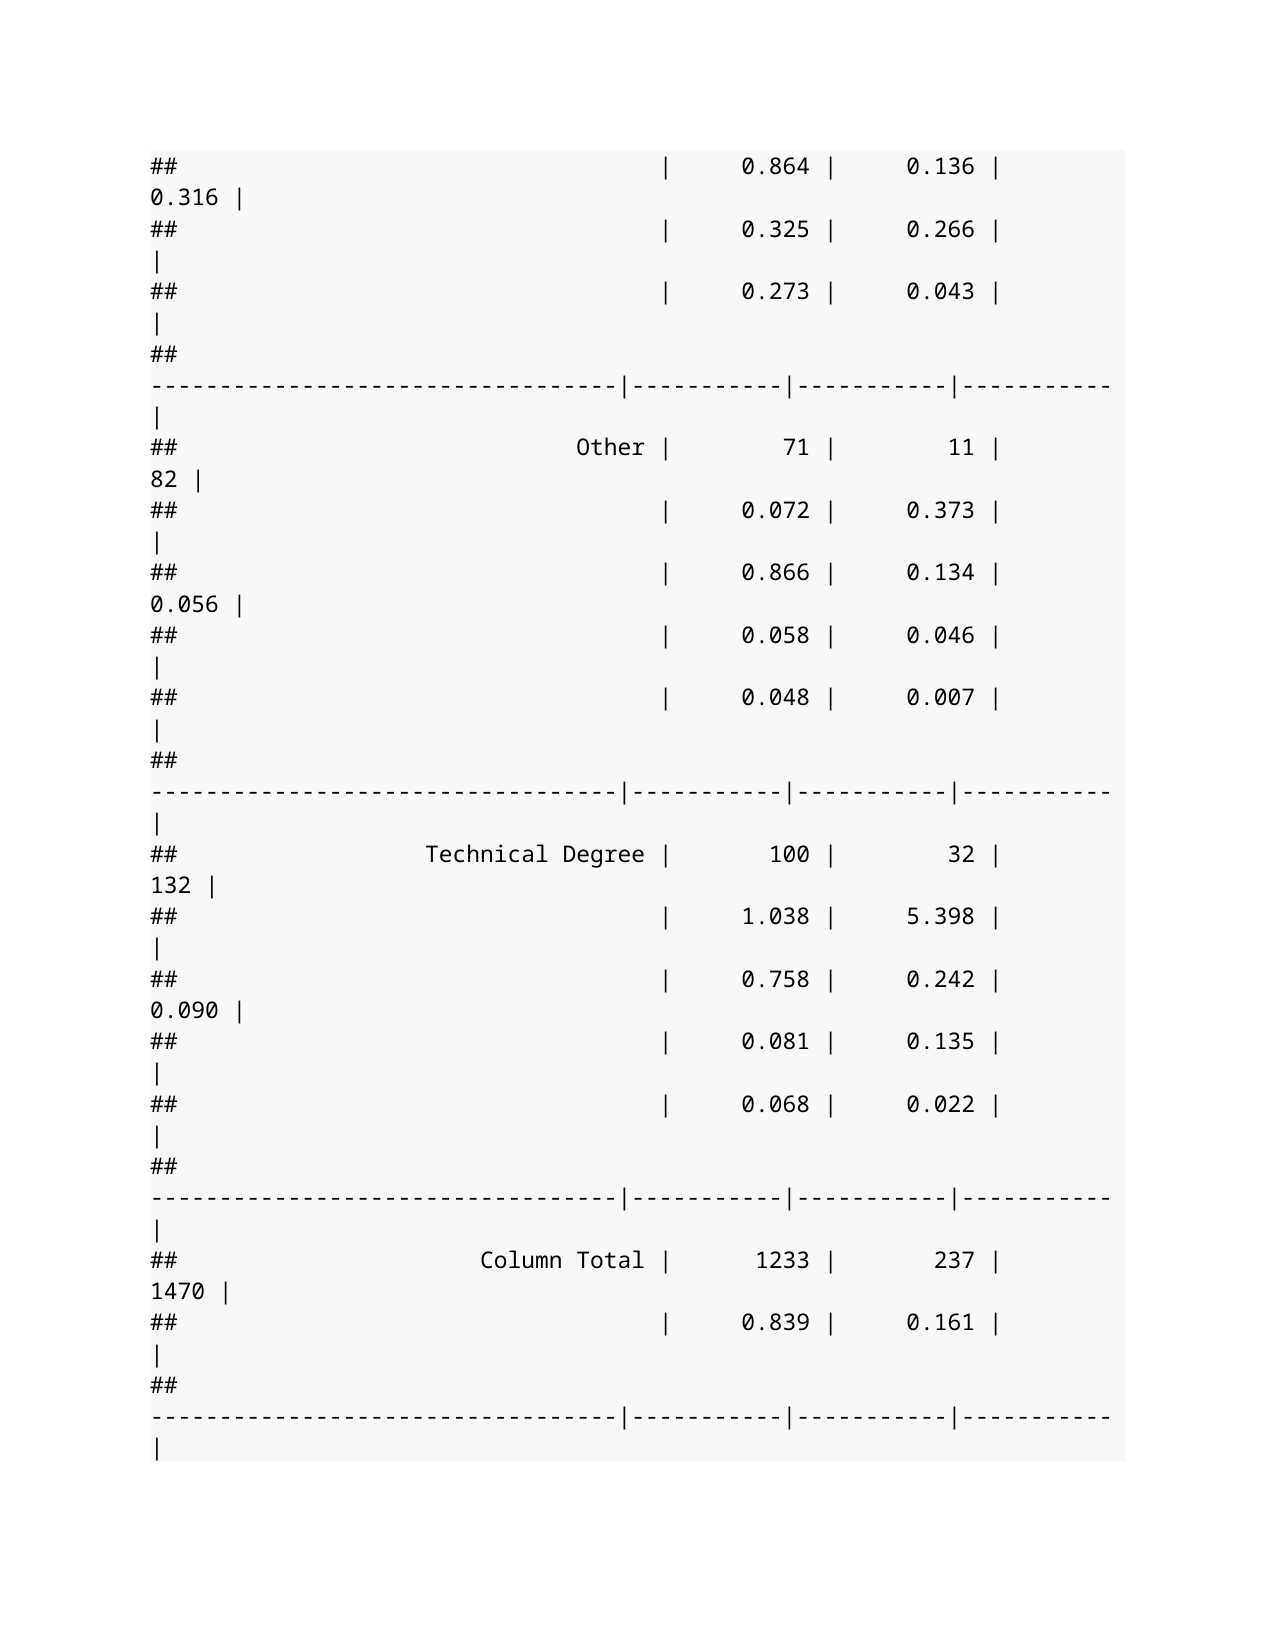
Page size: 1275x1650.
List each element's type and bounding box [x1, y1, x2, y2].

text [150, 150, 1125, 1462]
